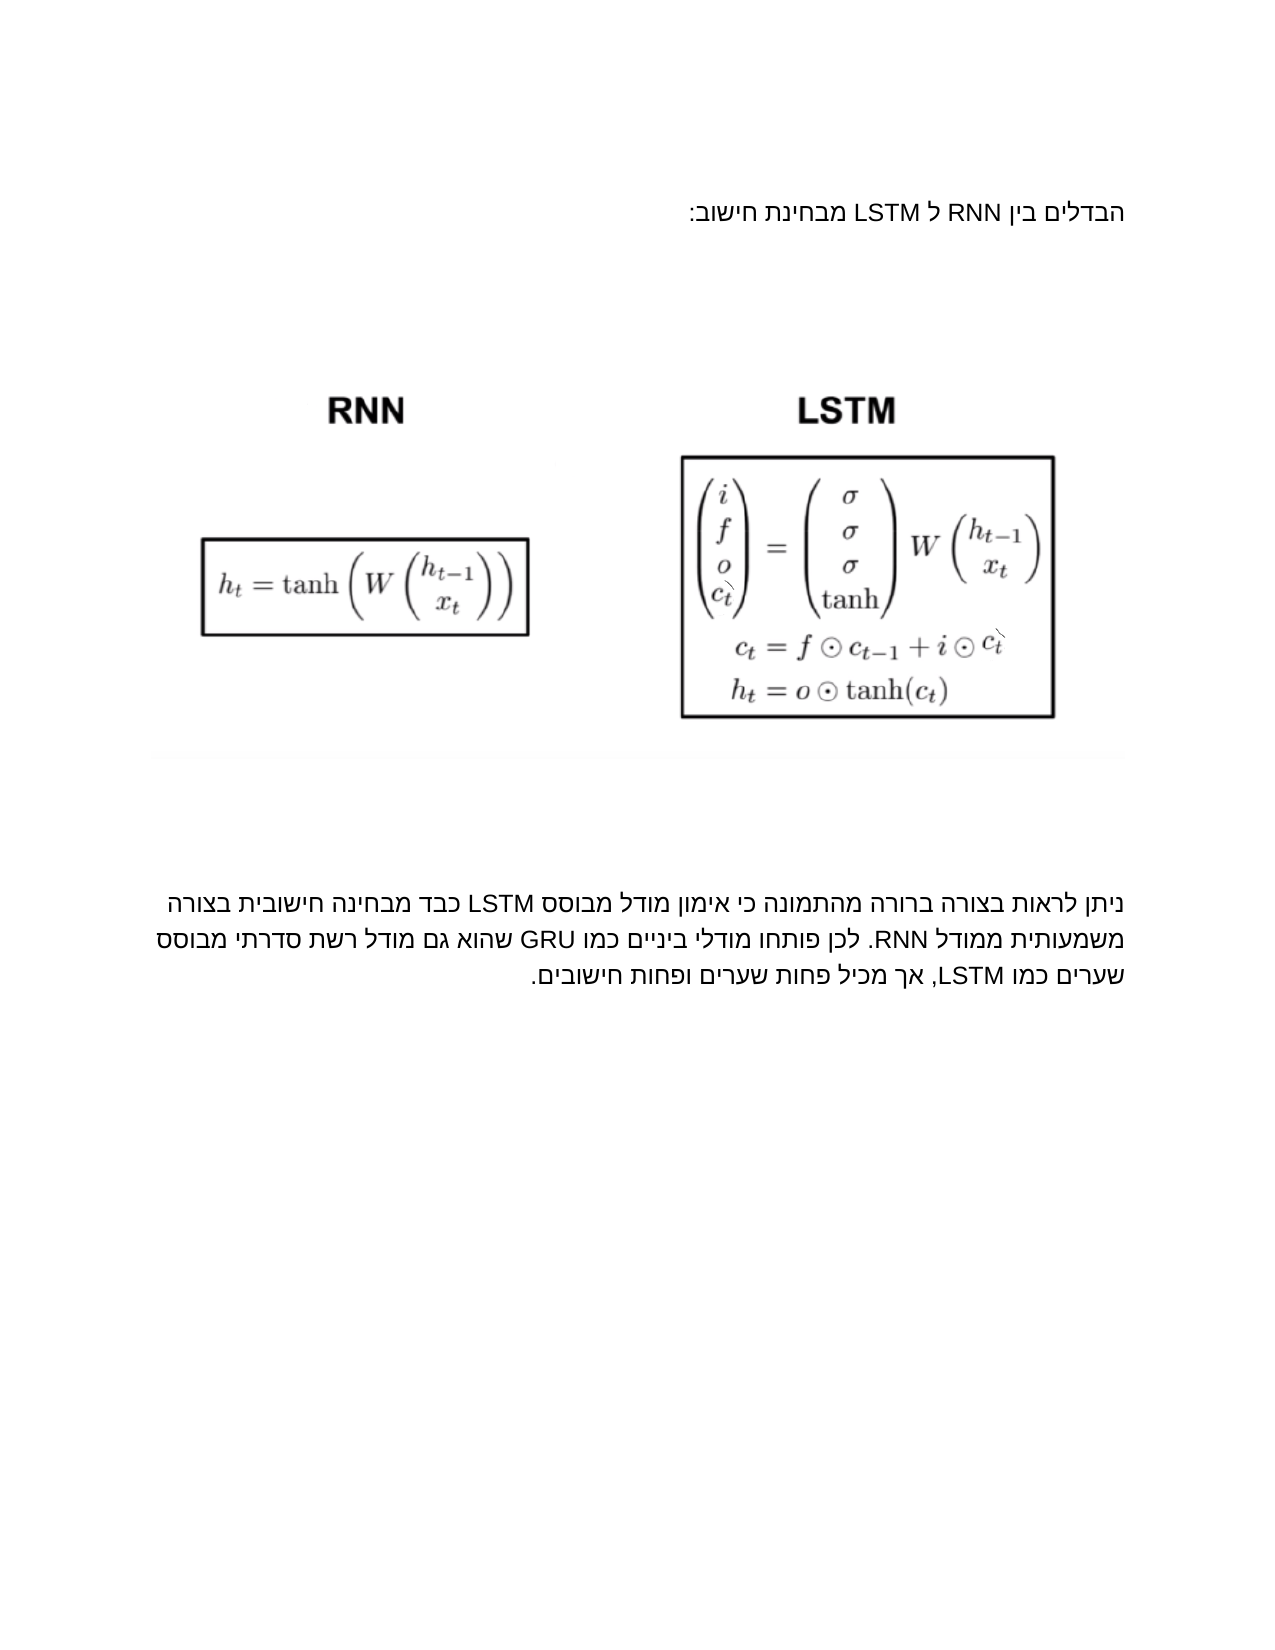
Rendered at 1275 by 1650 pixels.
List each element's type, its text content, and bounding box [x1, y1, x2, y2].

picture [150, 347, 1125, 818]
text ניתן לראות בצורה ברורה מהתמונה כי אימון מודל מבוסס LSTM כבד מבחינה חישובית בצורה משמעותית ממודל RNN. לכן פותחו מודלי ביניים כמו GRU שהוא גם מודל רשת סדרתי מבוסס שערים כמו LSTM, אך מכיל פחות שערים ופחות חישובים. [150, 889, 1125, 989]
text הבדלים בין RNN ל LSTM מבחינת חישוב: [150, 198, 1125, 227]
